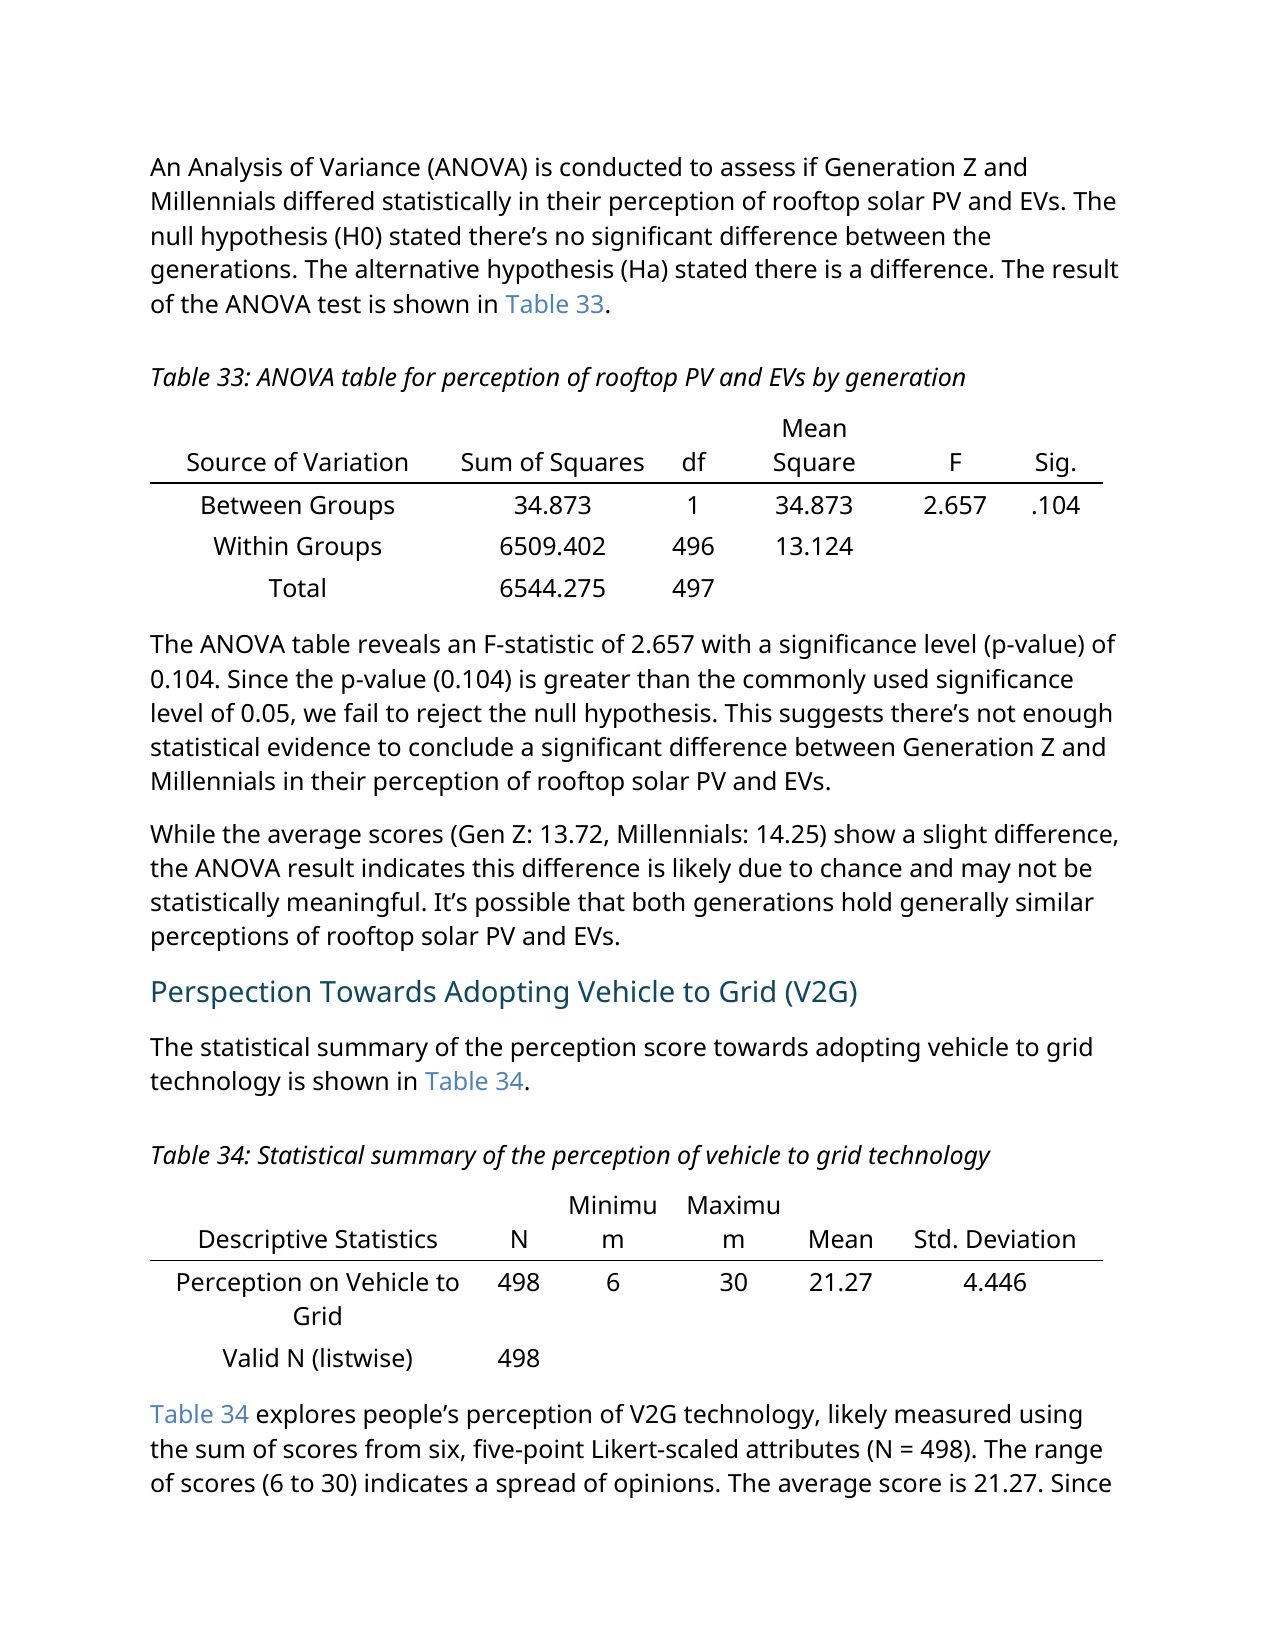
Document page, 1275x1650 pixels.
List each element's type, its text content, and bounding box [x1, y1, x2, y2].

text While the average scores (Gen Z: 13.72, Millennials: 14.25) show a slight difference, the ANOVA result indicates this difference is likely due to chance and may not be statistically meaningful. It’s possible that both generations hold generally similar perceptions of rooftop solar PV and EVs. [150, 816, 1125, 952]
text The ANOVA table reveals an F-statistic of 2.657 with a significance level (p-value) of 0.104. Since the p-value (0.104) is greater than the commonly used significance level of 0.05, we fail to reject the null hypothesis. This suggests there’s not enough statistical evidence to conclude a significant difference between Generation Z and Millennials in their perception of rooftop solar PV and EVs. [150, 627, 1125, 797]
text An Analysis of Variance (ANOVA) is conducted to assess if Generation Z and Millennials differed statistically in their perception of rooftop solar PV and EVs. The null hypothesis (H0) stated there’s no significant difference between the generations. The alternative hypothesis (Ha) stated there is a difference. The result of the ANOVA test is shown in Table 33. [150, 150, 1125, 320]
table_header Table 34: Statistical summary of the perception of vehicle to grid technology [139, 1117, 1114, 1378]
text The statistical summary of the perception score towards adopting vehicle to grid technology is shown in Table 34. [150, 1030, 1125, 1098]
table_header Table 33: ANOVA table for perception of rooftop PV and EVs by generation [139, 339, 1114, 608]
subtitle Perspection Towards Adopting Vehicle to Grid (V2G) [150, 971, 1125, 1011]
